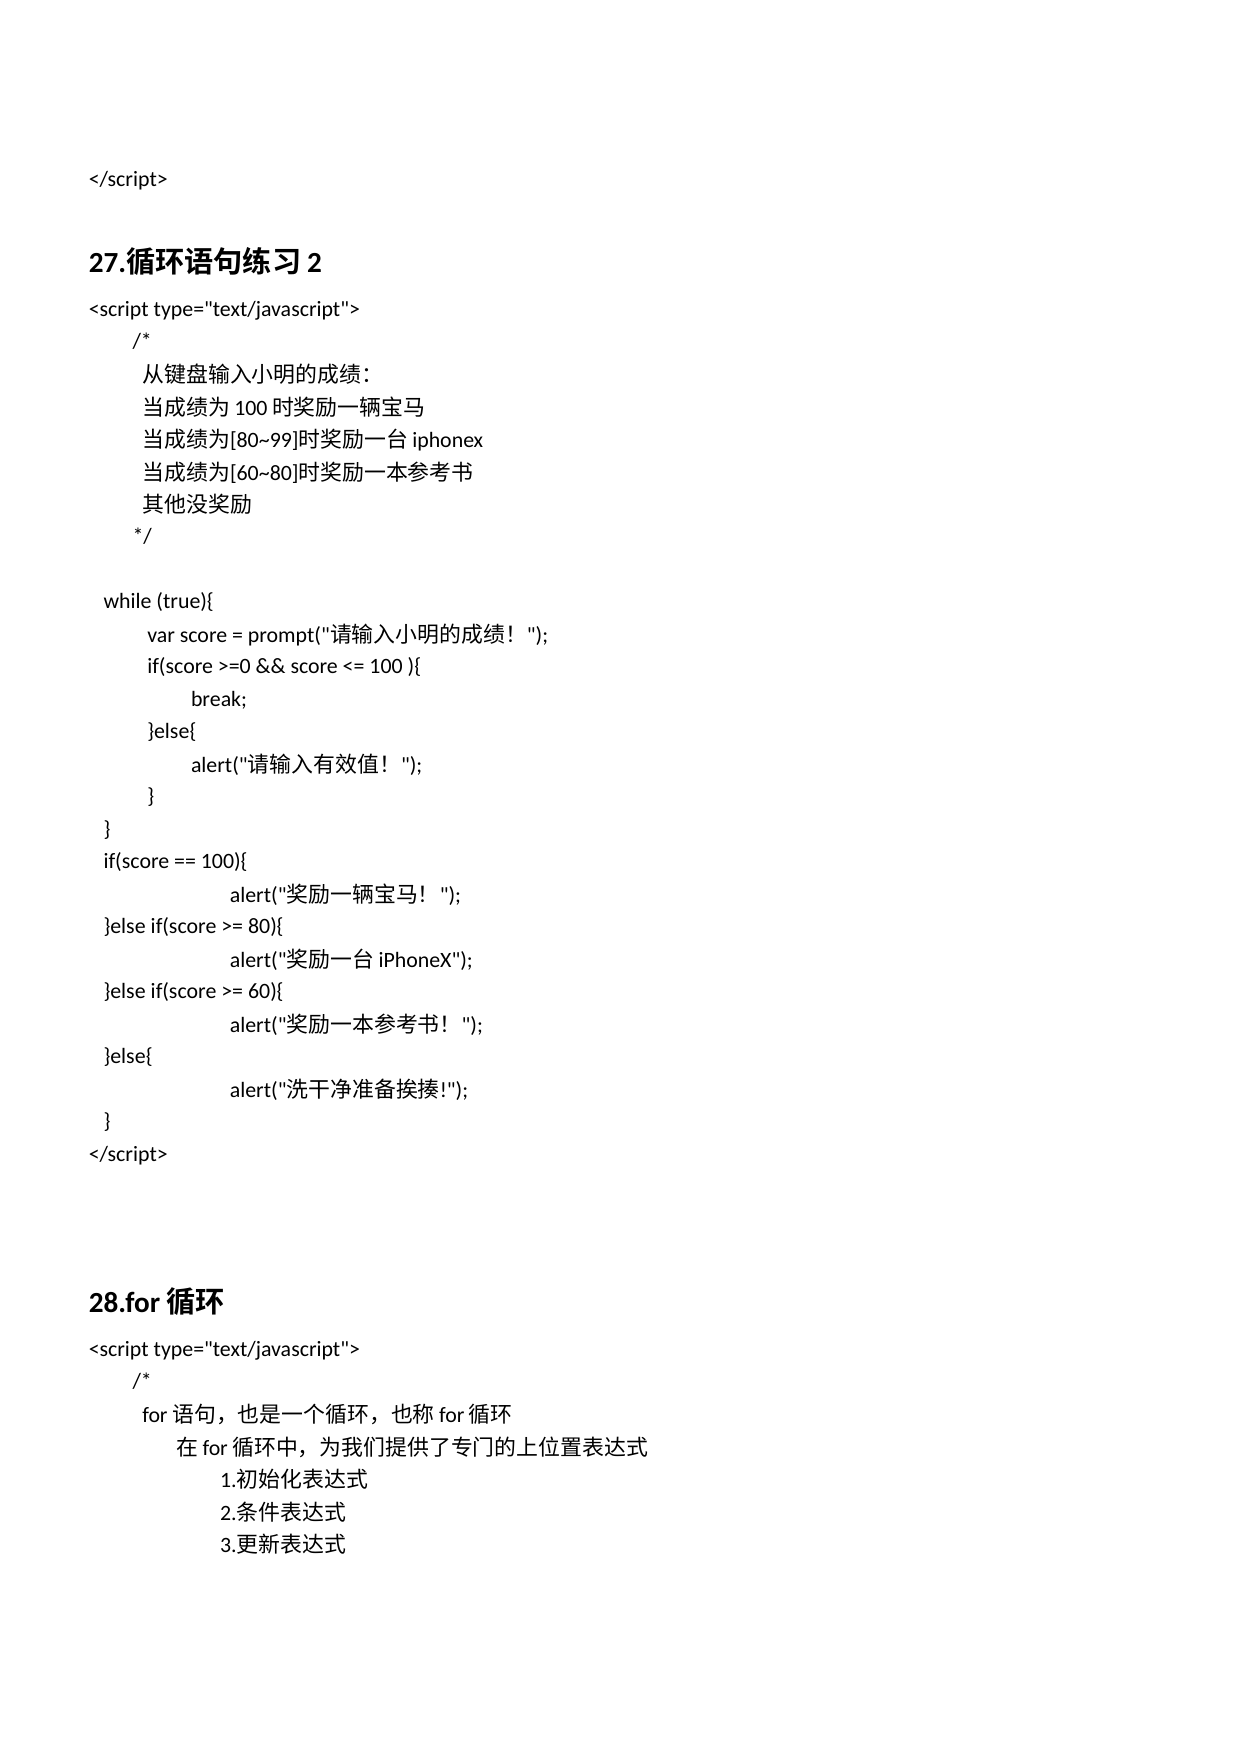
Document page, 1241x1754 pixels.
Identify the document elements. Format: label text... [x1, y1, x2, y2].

list }else{ [88, 1039, 1152, 1072]
list 从键盘输入小明的成绩： [88, 357, 1152, 389]
list <script type="text/javascript"> [88, 292, 1152, 324]
list 当成绩为[60~80]时奖励一本参考书 [88, 454, 1152, 487]
list 2.条件表达式 [88, 1494, 1152, 1527]
list 当成绩为100时奖励一辆宝马 [88, 389, 1152, 422]
list for语句，也是一个循环，也称for循环 [88, 1397, 1152, 1429]
list /* [88, 324, 1152, 357]
list }else if(score >= 60){ [88, 974, 1152, 1007]
list } [88, 812, 1152, 844]
list */ [88, 519, 1152, 552]
list } [88, 779, 1152, 812]
list while (true){ [88, 584, 1152, 617]
list } [88, 1104, 1152, 1137]
list alert("洗干净准备挨揍!"); [88, 1072, 1152, 1104]
list }else if(score >= 80){ [88, 909, 1152, 942]
list }else{ [88, 714, 1152, 747]
list </script> [88, 1137, 1152, 1169]
list if(score == 100){ [88, 844, 1152, 877]
list 当成绩为[80~99]时奖励一台iphonex [88, 422, 1152, 454]
list /* [88, 1364, 1152, 1397]
list alert("奖励一本参考书！"); [88, 1007, 1152, 1039]
list if(score >=0 && score <= 100 ){ [88, 649, 1152, 682]
list <script type="text/javascript"> [88, 1332, 1152, 1364]
list 3.更新表达式 [88, 1527, 1152, 1559]
list alert("请输入有效值！"); [88, 747, 1152, 779]
list var score = prompt("请输入小明的成绩！"); [88, 617, 1152, 649]
list 27.循环语句练习2 [88, 227, 1152, 292]
list 在for循环中，为我们提供了专门的上位置表达式 [88, 1429, 1152, 1462]
list 1.初始化表达式 [88, 1462, 1152, 1494]
list break; [88, 682, 1152, 714]
list 其他没奖励 [88, 487, 1152, 519]
list alert("奖励一台iPhoneX"); [88, 942, 1152, 974]
list 28.for循环 [88, 1267, 1152, 1332]
list alert("奖励一辆宝马！"); [88, 877, 1152, 909]
list </script> [88, 162, 1152, 194]
